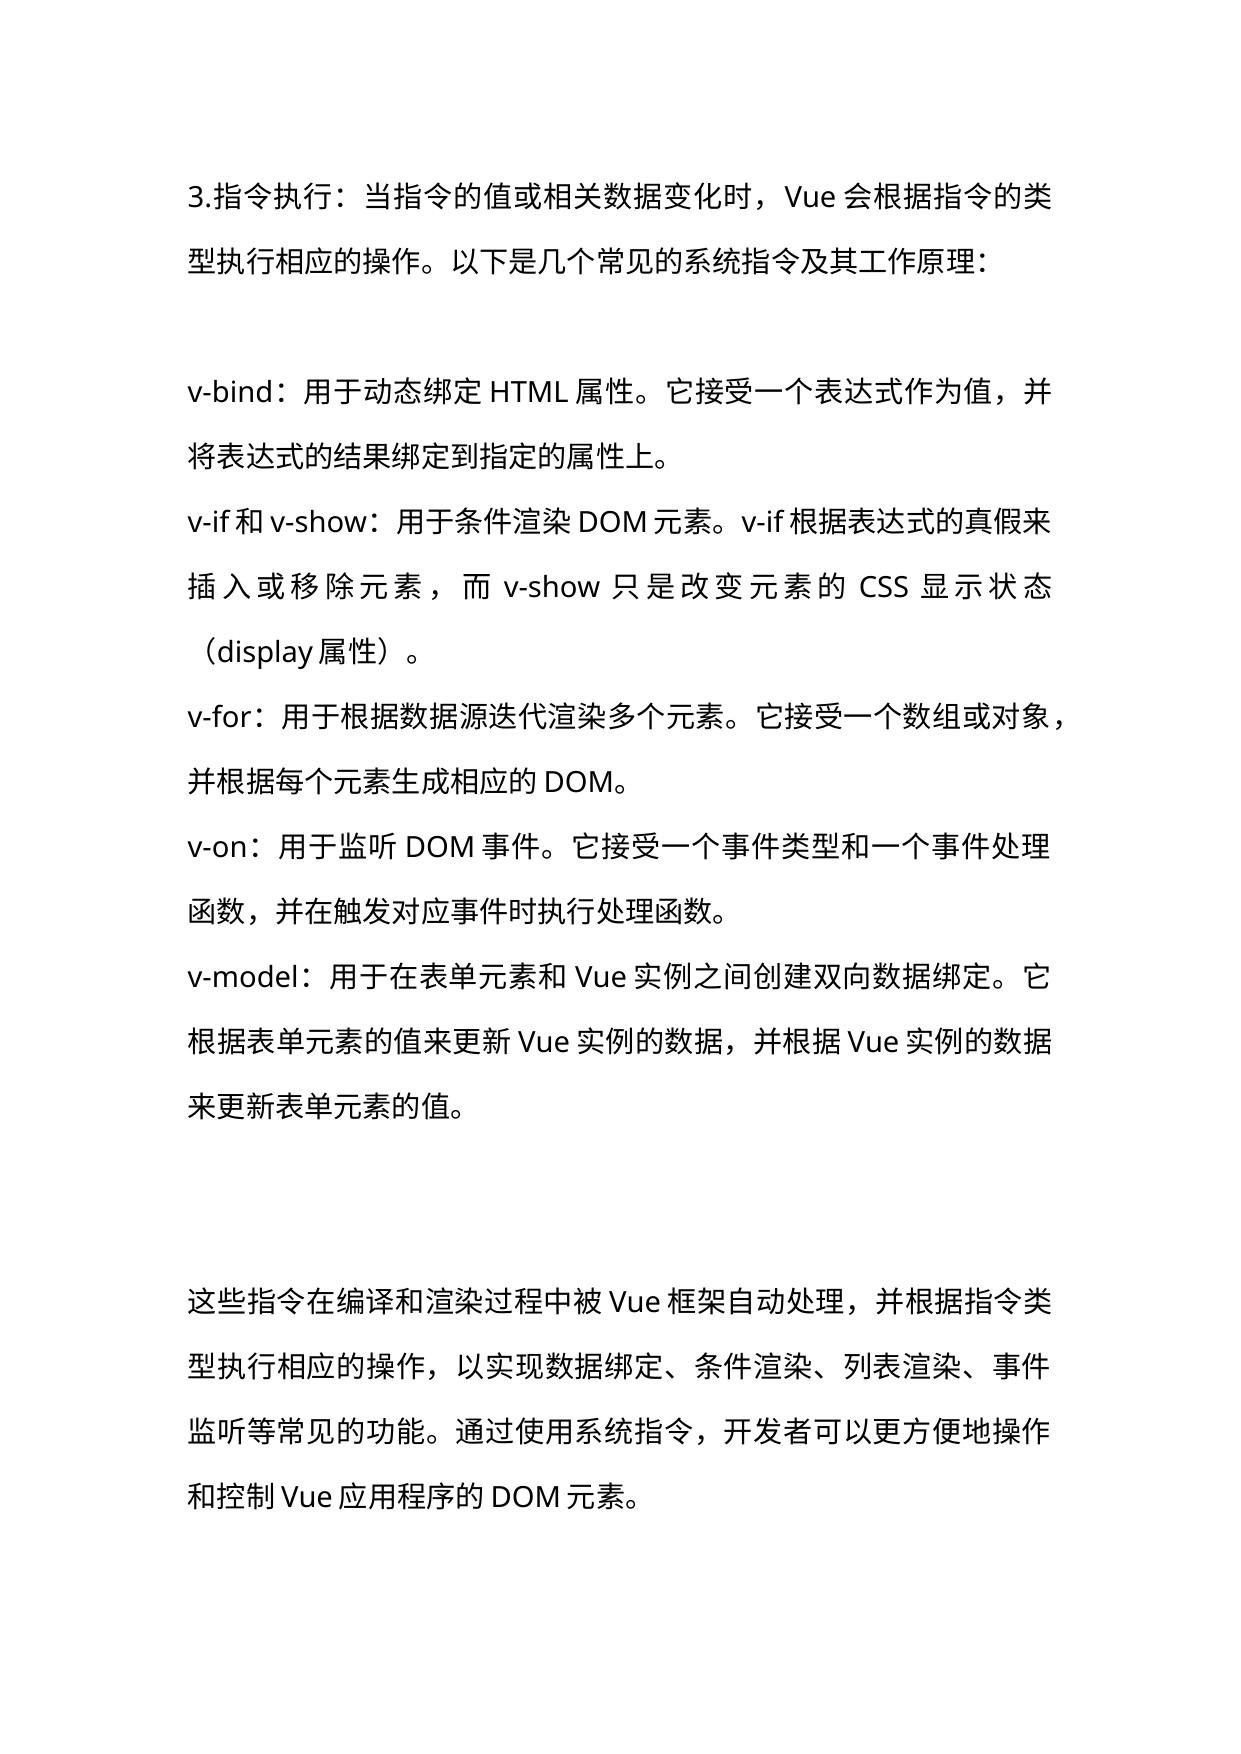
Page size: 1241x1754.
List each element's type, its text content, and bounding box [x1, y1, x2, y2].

text v-on：用于监听DOM事件。它接受一个事件类型和一个事件处理函数，并在触发对应事件时执行处理函数。 [187, 812, 1053, 942]
text v-if和v-show：用于条件渲染DOM元素。v-if根据表达式的真假来插入或移除元素，而v-show只是改变元素的CSS显示状态（display属性）。 [187, 487, 1053, 682]
text 这些指令在编译和渲染过程中被Vue框架自动处理，并根据指令类型执行相应的操作，以实现数据绑定、条件渲染、列表渲染、事件监听等常见的功能。通过使用系统指令，开发者可以更方便地操作和控制Vue应用程序的DOM元素。 [187, 1267, 1053, 1527]
text v-for：用于根据数据源迭代渲染多个元素。它接受一个数组或对象，并根据每个元素生成相应的DOM。 [187, 682, 1053, 812]
text v-bind：用于动态绑定HTML属性。它接受一个表达式作为值，并将表达式的结果绑定到指定的属性上。 [187, 357, 1053, 487]
text 3.指令执行：当指令的值或相关数据变化时，Vue会根据指令的类型执行相应的操作。以下是几个常见的系统指令及其工作原理： [187, 162, 1053, 292]
text v-model：用于在表单元素和Vue实例之间创建双向数据绑定。它根据表单元素的值来更新Vue实例的数据，并根据Vue实例的数据来更新表单元素的值。 [187, 942, 1053, 1137]
